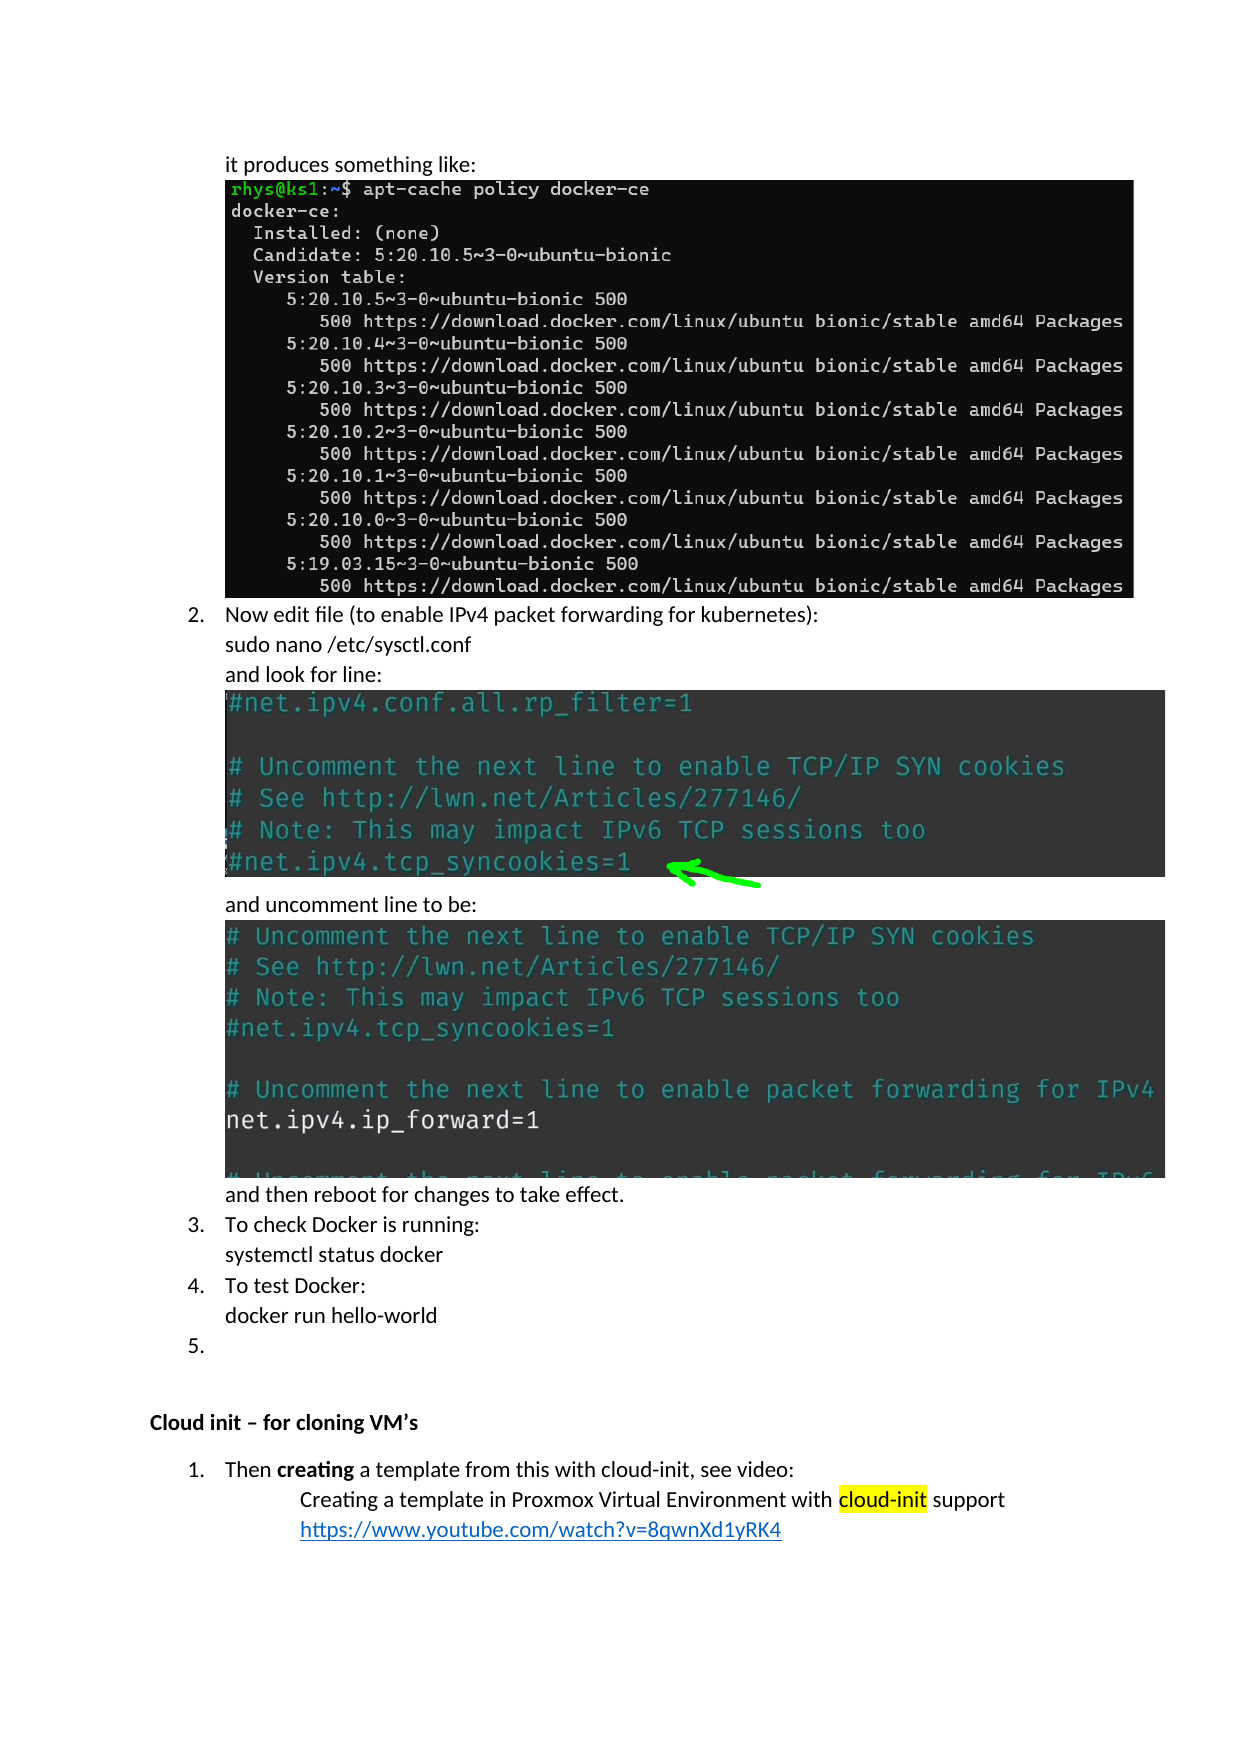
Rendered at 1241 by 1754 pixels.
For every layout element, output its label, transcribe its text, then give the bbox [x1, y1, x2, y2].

list Then creating a template from this with cloud-init, see video: Creating a template in Proxmox Virtual Environment with cloud-init support https://www.youtube.com/watch?v=8qwnXd1yRK4 [187, 1455, 1090, 1544]
list To check Docker is running: systemctl status docker [187, 1210, 1090, 1269]
picture [225, 920, 1166, 1178]
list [187, 150, 1090, 598]
list docker run hello-world [225, 1301, 1090, 1329]
text Cloud init – for cloning VM’s [150, 1408, 1090, 1436]
list To test Docker: [187, 1271, 1090, 1299]
picture [225, 180, 1134, 598]
picture [225, 690, 1166, 888]
